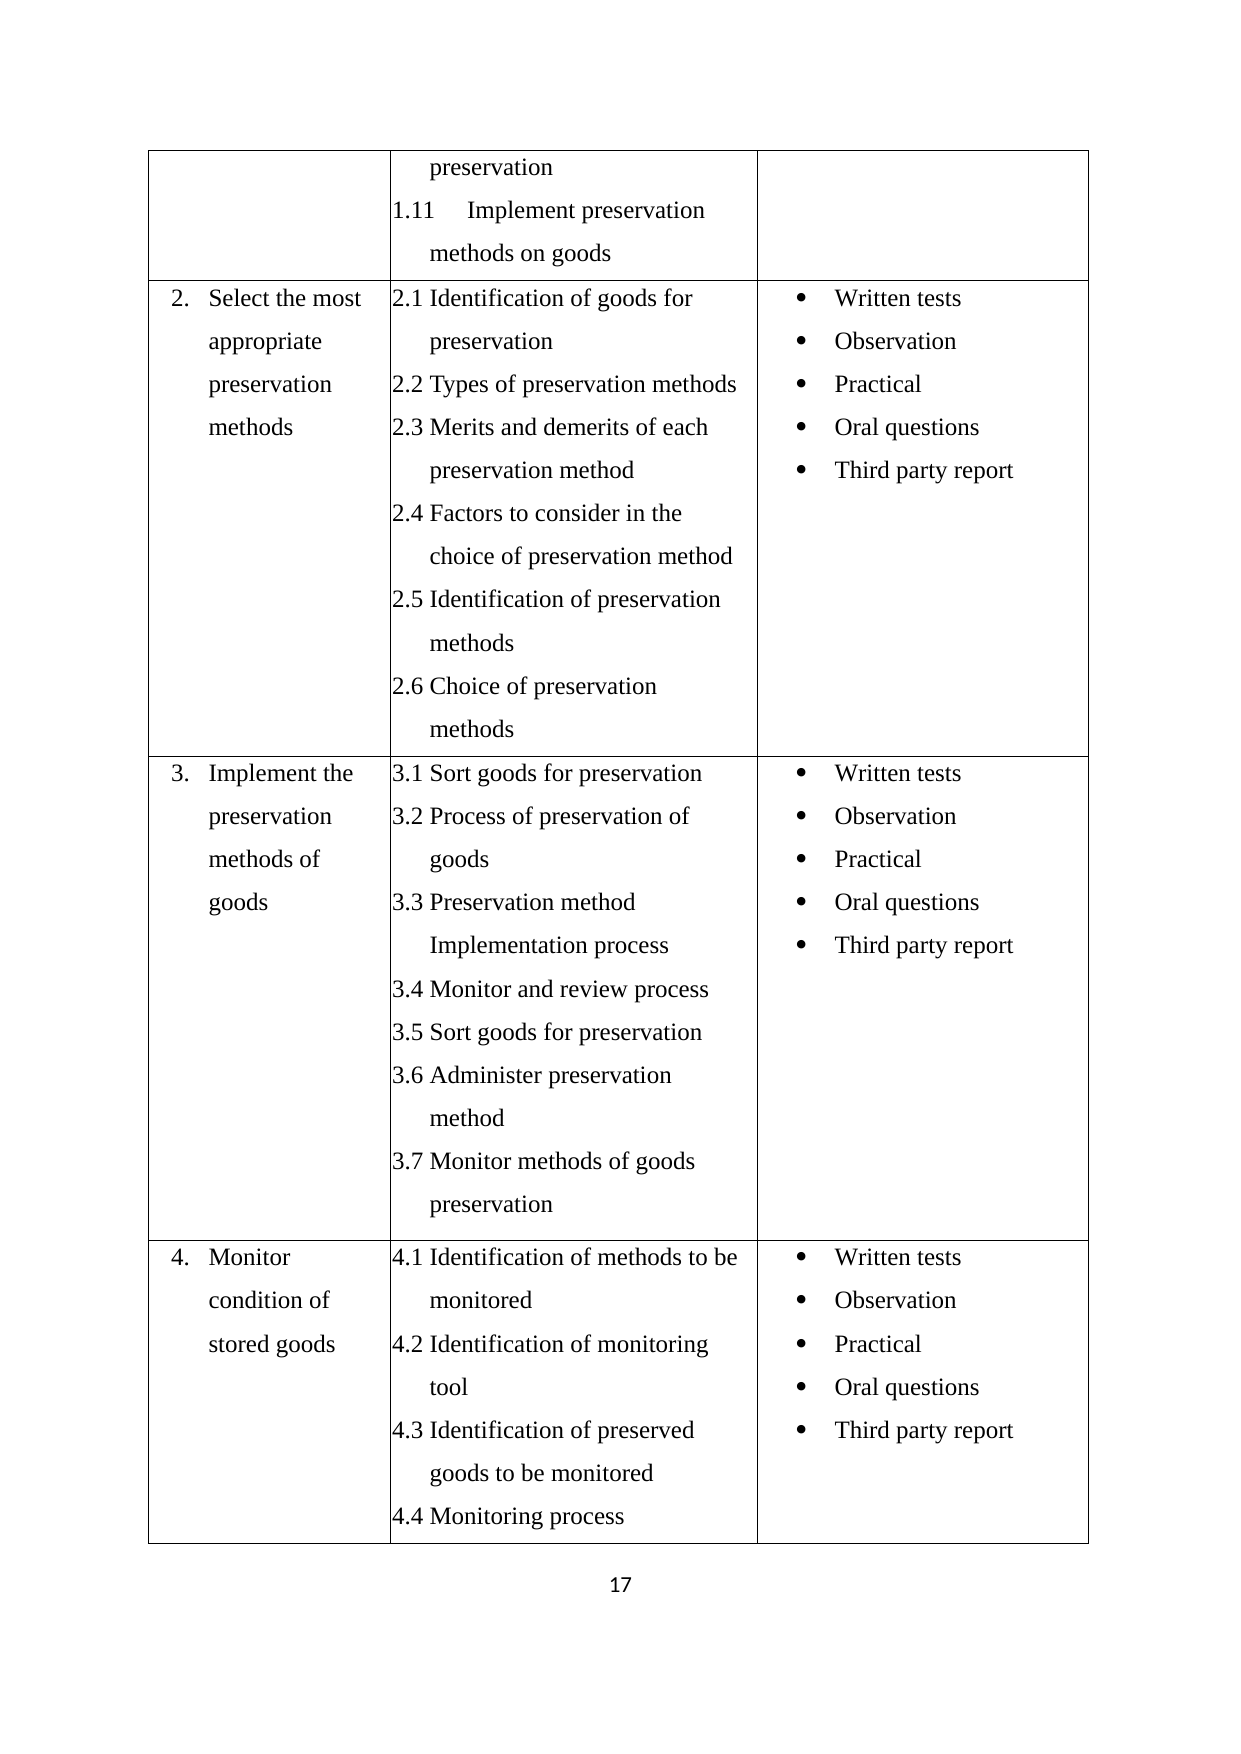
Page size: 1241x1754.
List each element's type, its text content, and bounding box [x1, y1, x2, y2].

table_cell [758, 151, 1088, 280]
table_cell Identification of goods for preservation Types of preservation methods Merits and demerits of each preservation method Factors to consider in the choice of preservation method Identification of preservation methods Choice of preservation methods [391, 281, 757, 756]
table_cell Select the most appropriate preservation methods [149, 281, 390, 756]
table_cell Written tests Observation Practical Oral questions Third party report [758, 757, 1088, 1240]
table_cell Implement the preservation methods of goods [149, 757, 390, 1240]
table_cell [758, 1241, 1088, 1543]
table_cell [149, 1241, 390, 1543]
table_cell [391, 1241, 757, 1543]
table_cell Sort goods for preservation Process of preservation of goods Preservation method Implementation process Monitor and review process Sort goods for preservation Administer preservation method Monitor methods of goods preservation [391, 757, 757, 1240]
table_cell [391, 151, 757, 280]
table_cell Written tests Observation Practical Oral questions Third party report [758, 281, 1088, 756]
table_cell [149, 151, 390, 280]
